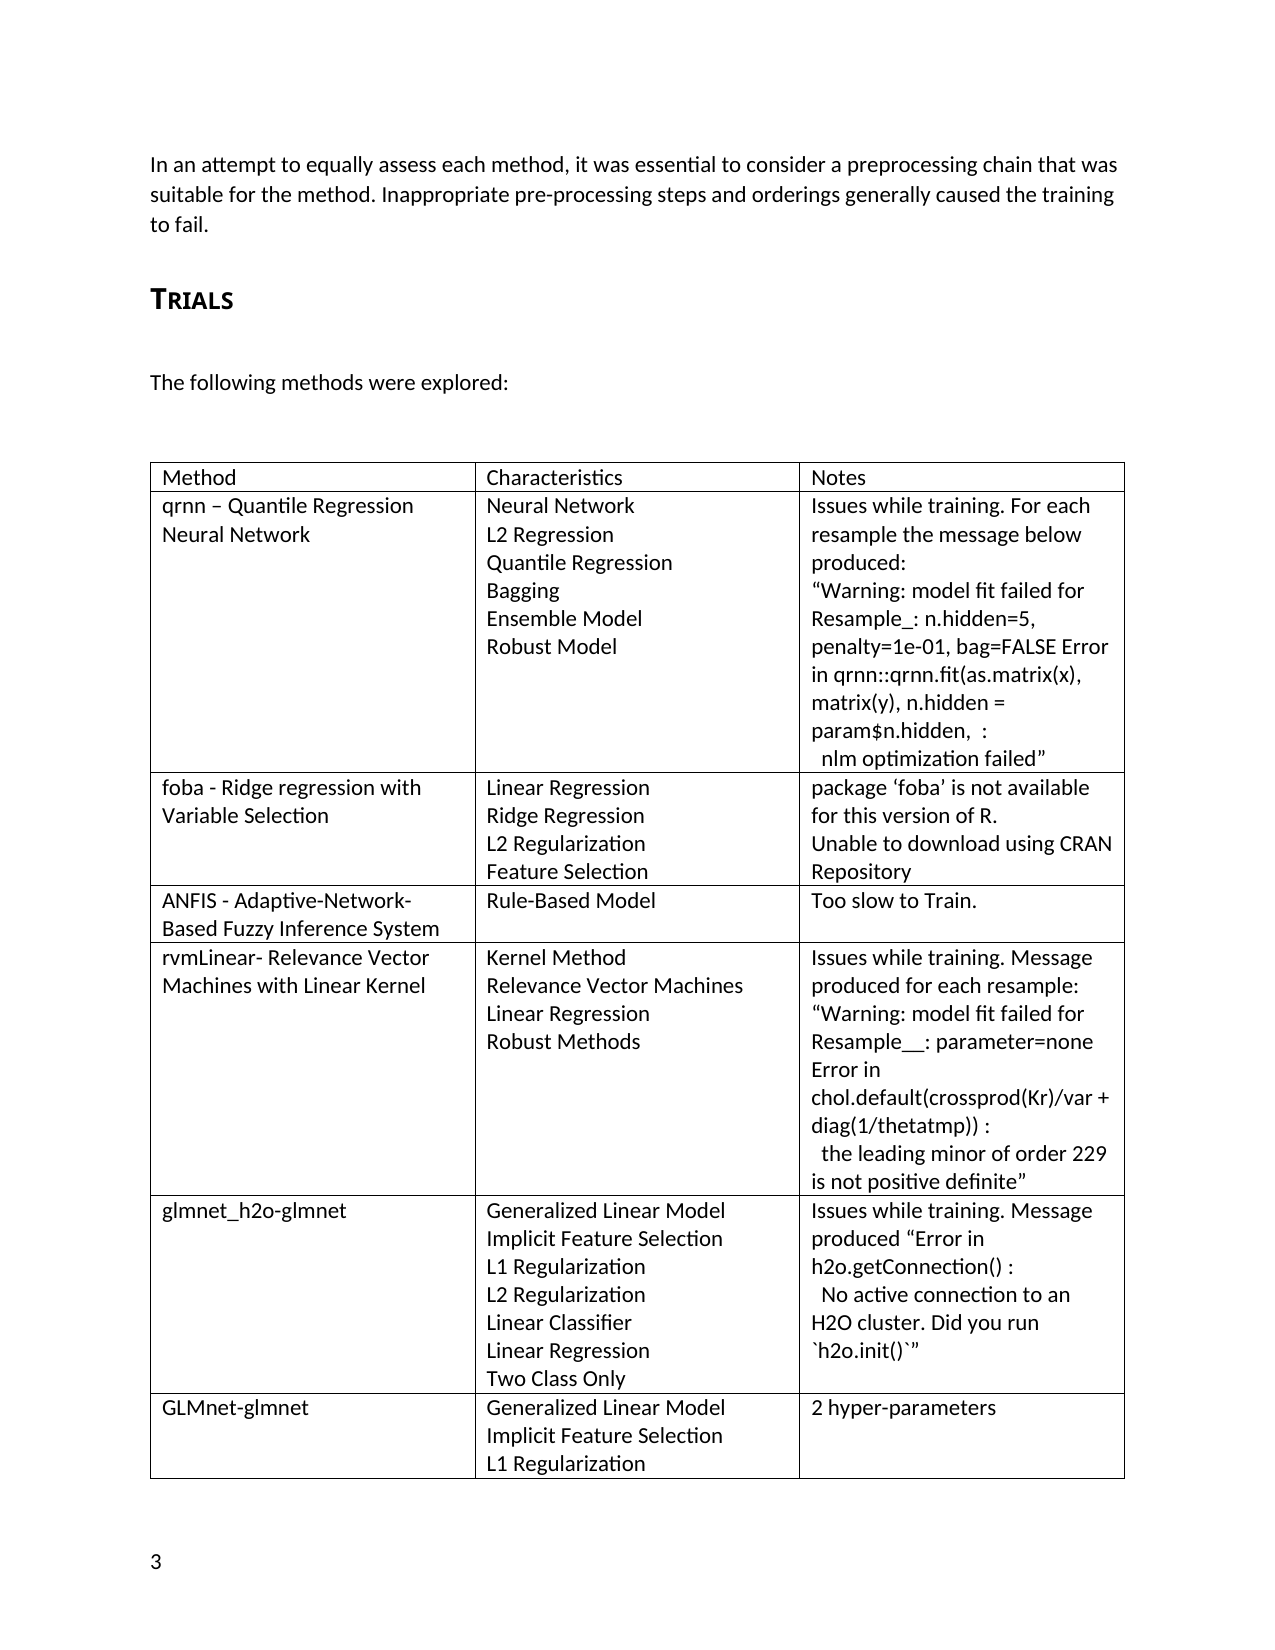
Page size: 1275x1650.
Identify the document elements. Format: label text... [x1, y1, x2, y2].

table_header Notes [800, 463, 1124, 491]
text In an attempt to equally assess each method, it was essential to consider a preprocessing chain that was suitable for the method. Inappropriate pre-processing steps and orderings generally caused the training to fail. [150, 150, 1125, 238]
table_cell foba - Ridge regression with Variable Selection [151, 773, 475, 885]
subtitle Trials [150, 278, 1125, 318]
table_cell package ‘foba’ is not available for this version of R. Unable to download using CRAN Repository [800, 773, 1124, 885]
table_cell rvmLinear- Relevance Vector Machines with Linear Kernel [151, 943, 475, 1195]
table_cell Issues while training. Message produced for each resample: “Warning: model fit failed for Resample__: parameter=none Error in chol.default(crossprod(Kr)/var + diag(1/thetatmp)) : the leading minor of order 229 is not positive definite” [800, 943, 1124, 1195]
table_cell Kernel Method Relevance Vector Machines Linear Regression Robust Methods [476, 943, 799, 1195]
table_cell ANFIS - Adaptive-Network-Based Fuzzy Inference System [151, 886, 475, 942]
table_cell Generalized Linear Model Implicit Feature Selection L1 Regularization L2 Regularization Linear Classifier Linear Regression Two Class Only [476, 1196, 799, 1392]
table_cell Issues while training. For each resample the message below produced: “Warning: model fit failed for Resample_: n.hidden=5, penalty=1e-01, bag=FALSE Error in qrnn::qrnn.fit(as.matrix(x), matrix(y), n.hidden = param$n.hidden, : nlm optimization failed” [800, 492, 1124, 772]
table_cell Issues while training. Message produced “Error in h2o.getConnection() : No active connection to an H2O cluster. Did you run `h2o.init()`” [800, 1196, 1124, 1392]
table_cell 2 hyper-parameters [800, 1394, 1124, 1478]
table_cell Linear Regression Ridge Regression L2 Regularization Feature Selection [476, 773, 799, 885]
table_cell Too slow to Train. [800, 886, 1124, 942]
table_cell glmnet_h2o-glmnet [151, 1196, 475, 1392]
table_header Method [151, 463, 475, 491]
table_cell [476, 1394, 799, 1478]
table_cell GLMnet-glmnet [151, 1394, 475, 1478]
table_cell Rule-Based Model [476, 886, 799, 942]
table_header Characteristics [476, 463, 799, 491]
table_cell qrnn – Quantile Regression Neural Network [151, 492, 475, 772]
table_cell Neural Network L2 Regression Quantile Regression Bagging Ensemble Model Robust Model [476, 492, 799, 772]
text The following methods were explored: [150, 368, 1125, 396]
